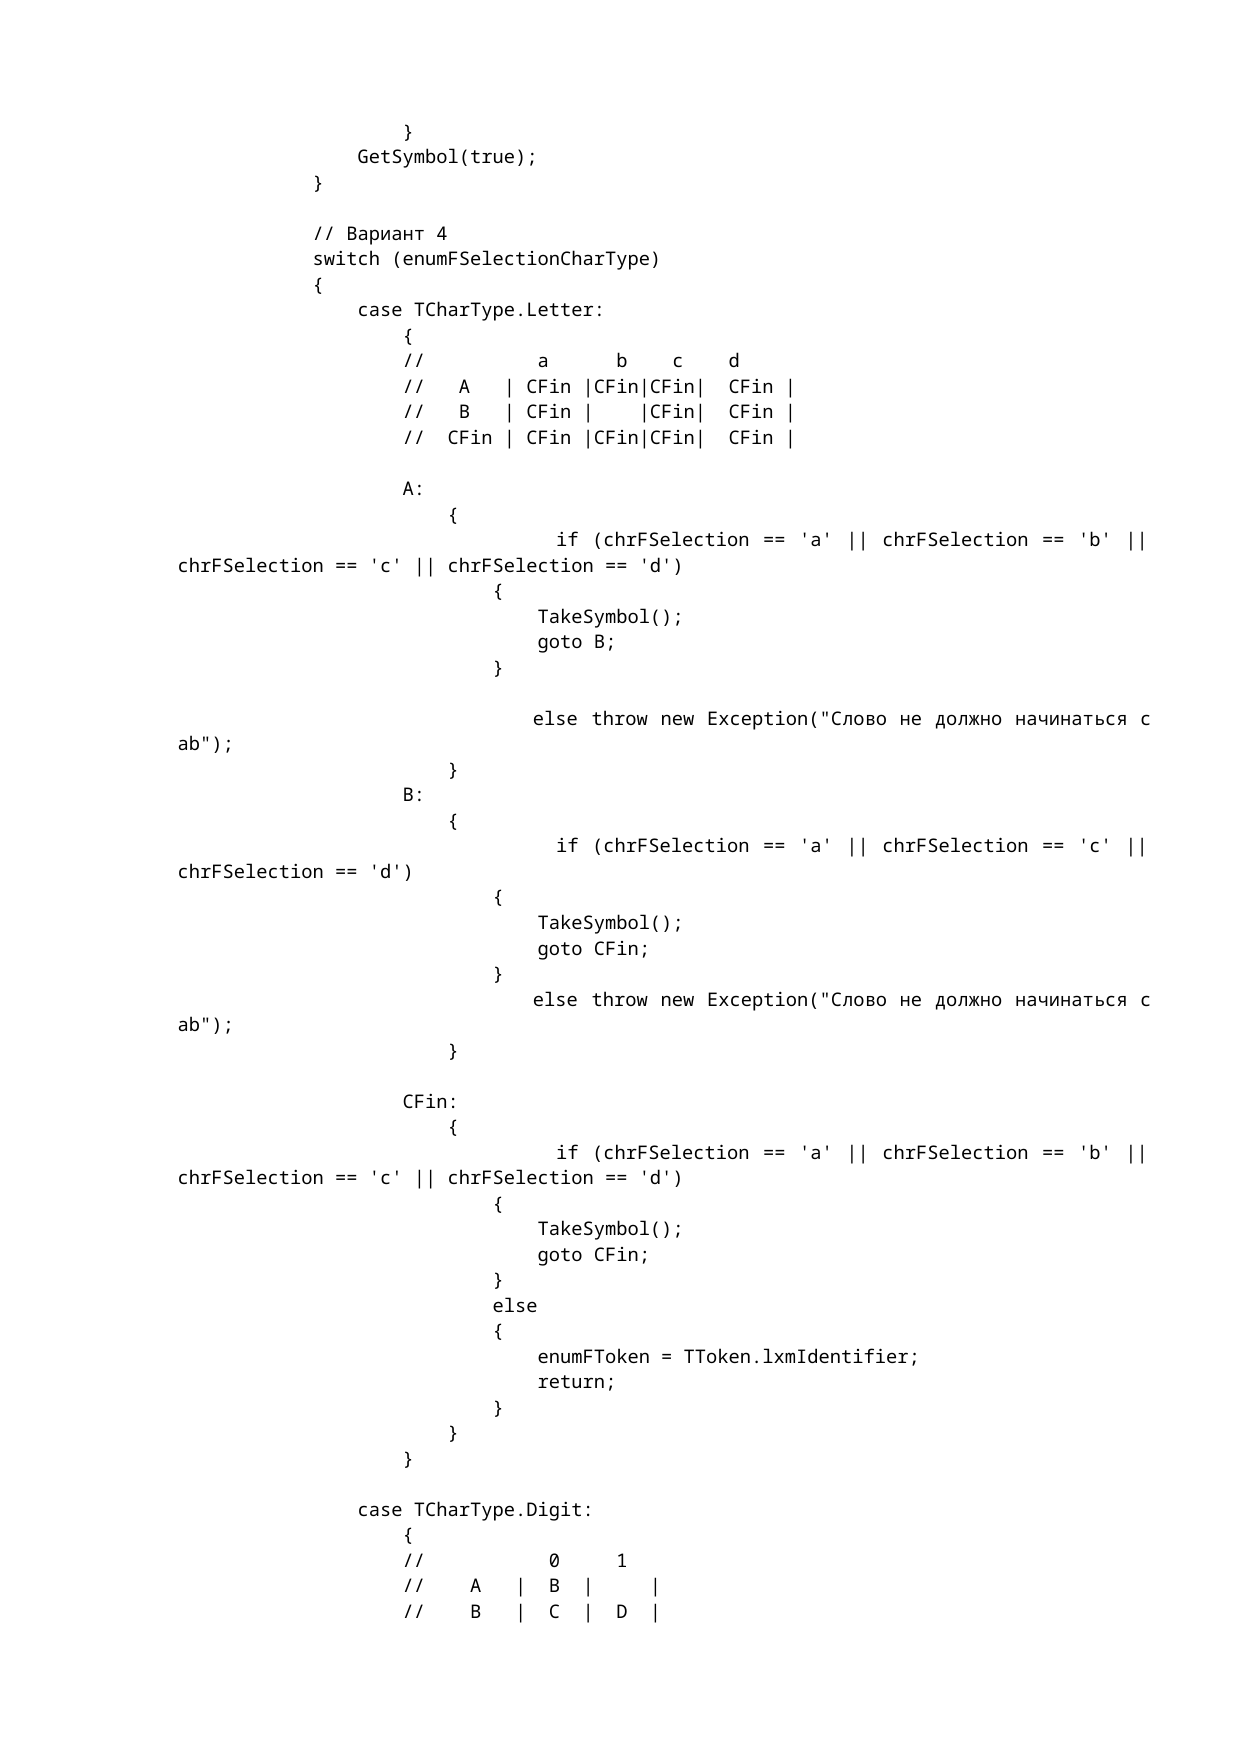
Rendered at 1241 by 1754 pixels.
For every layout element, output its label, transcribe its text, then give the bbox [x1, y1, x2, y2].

text if (chrFSelection == 'a' || chrFSelection == 'b' || chrFSelection == 'c' || chrFSelection == 'd') [177, 1139, 1152, 1190]
text } [177, 960, 1152, 986]
text switch (enumFSelectionCharType) [177, 246, 1152, 271]
text else throw new Exception("Слово не должно начинаться с ab"); [177, 986, 1152, 1037]
text case TCharType.Digit: [177, 1496, 1152, 1522]
text { [177, 1190, 1152, 1216]
text } [177, 118, 1152, 144]
text goto CFin; [177, 935, 1152, 960]
text { [177, 501, 1152, 526]
text B: [177, 782, 1152, 807]
text // B | C | D | [177, 1598, 1152, 1624]
text return; [177, 1369, 1152, 1394]
text goto B; [177, 628, 1152, 654]
text A: [177, 475, 1152, 501]
text // a b c d [177, 348, 1152, 373]
text } [177, 756, 1152, 782]
text goto CFin; [177, 1241, 1152, 1267]
text } [177, 1037, 1152, 1062]
text { [177, 1522, 1152, 1547]
text { [177, 271, 1152, 297]
text { [177, 1318, 1152, 1343]
text // 0 1 [177, 1547, 1152, 1573]
text } [177, 1445, 1152, 1471]
text else throw new Exception("Слово не должно начинаться с ab"); [177, 705, 1152, 756]
text GetSymbol(true); [177, 144, 1152, 169]
text } [177, 1394, 1152, 1420]
text } [177, 1420, 1152, 1445]
text // CFin | CFin |CFin|CFin| CFin | [177, 424, 1152, 450]
text { [177, 1113, 1152, 1139]
text { [177, 884, 1152, 909]
text TakeSymbol(); [177, 1216, 1152, 1241]
text { [177, 577, 1152, 603]
text // A | B | | [177, 1573, 1152, 1598]
text { [177, 807, 1152, 833]
text else [177, 1292, 1152, 1318]
text TakeSymbol(); [177, 603, 1152, 628]
text // B | CFin | |CFin| CFin | [177, 399, 1152, 424]
text if (chrFSelection == 'a' || chrFSelection == 'c' || chrFSelection == 'd') [177, 833, 1152, 884]
text } [177, 1267, 1152, 1292]
text case TCharType.Letter: [177, 297, 1152, 322]
text enumFToken = TToken.lxmIdentifier; [177, 1343, 1152, 1369]
text TakeSymbol(); [177, 909, 1152, 935]
text } [177, 169, 1152, 195]
text CFin: [177, 1088, 1152, 1113]
text // A | CFin |CFin|CFin| CFin | [177, 373, 1152, 399]
text // Вариант 4 [177, 220, 1152, 246]
text } [177, 654, 1152, 679]
text { [177, 322, 1152, 348]
text if (chrFSelection == 'a' || chrFSelection == 'b' || chrFSelection == 'c' || chrFSelection == 'd') [177, 526, 1152, 577]
